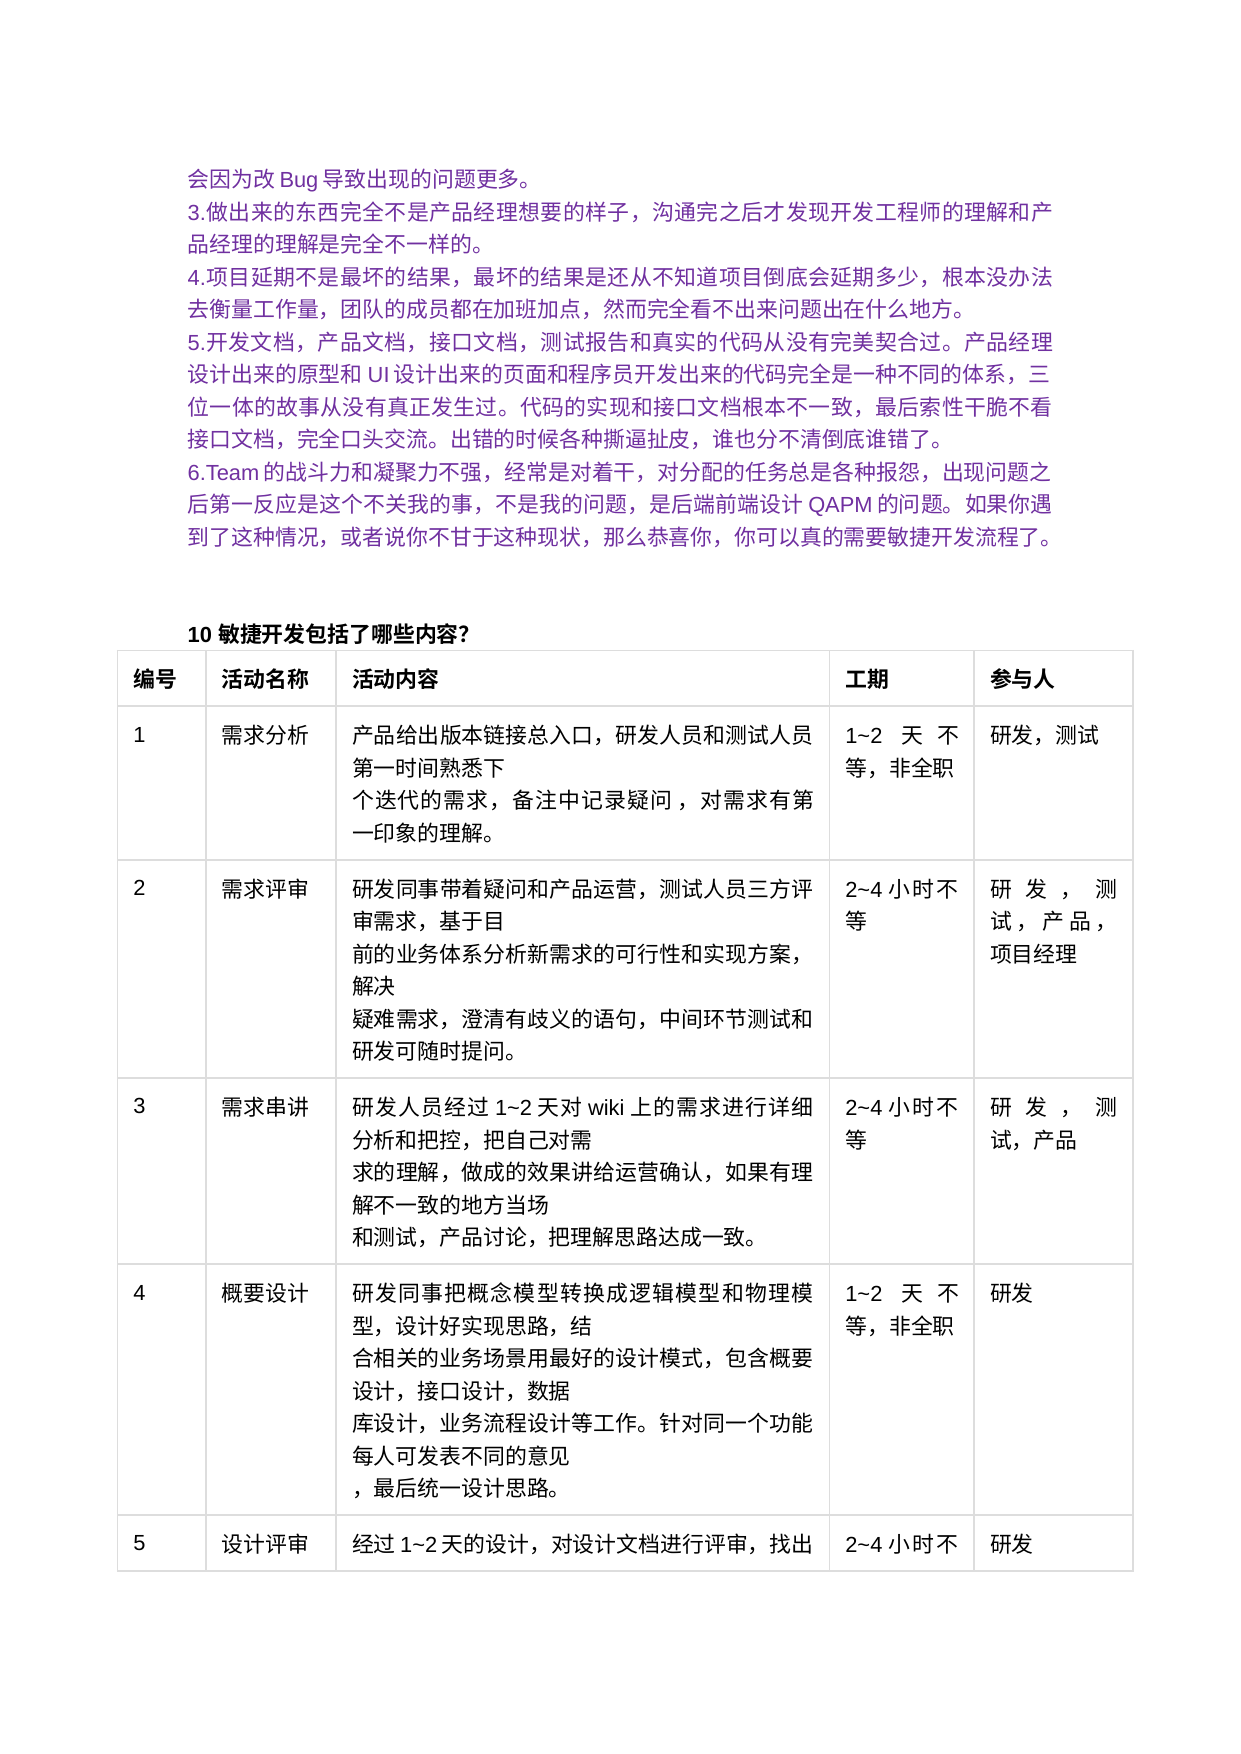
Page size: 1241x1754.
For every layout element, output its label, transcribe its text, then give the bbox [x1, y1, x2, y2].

text 3.做出来的东西完全不是产品经理想要的样子，沟通完之后才发现开发工程师的理解和产品经理的理解是完全不一样的。 [187, 194, 1053, 259]
table_header 编号 [118, 651, 205, 705]
table_header 工期 [830, 651, 973, 705]
table_cell 1 [118, 707, 205, 859]
table_header 活动内容 [337, 651, 829, 705]
table_cell 研发 [975, 1265, 1132, 1514]
table_cell 2~4小时不等 [830, 861, 973, 1077]
table_header 参与人 [975, 651, 1132, 705]
table_cell 需求评审 [207, 861, 335, 1077]
table_cell 研发同事把概念模型转换成逻辑模型和物理模型，设计好实现思路，结 合相关的业务场景用最好的设计模式，包含概要设计，接口设计，数据 库设计，业务流程设计等工作。针对同一个功能每人可发表不同的意见 ，最后统一设计思路。 [337, 1265, 829, 1514]
table_cell 5 [118, 1516, 205, 1570]
table_cell 1~2天不等，非全职 [830, 707, 973, 859]
table_cell 概要设计 [207, 1265, 335, 1514]
table_cell 需求串讲 [207, 1079, 335, 1263]
table_cell 研发，测试，产品 [975, 1079, 1132, 1263]
text 4.项目延期不是最坏的结果，最坏的结果是还从不知道项目倒底会延期多少，根本没办法去衡量工作量，团队的成员都在加班加点，然而完全看不出来问题出在什么地方。 [187, 259, 1053, 324]
table_cell 2~4小时不等 [830, 1079, 973, 1263]
table_cell 2~4小时不等 [830, 1516, 973, 1570]
text 5.开发文档，产品文档，接口文档，测试报告和真实的代码从没有完美契合过。产品经理设计出来的原型和UI设计出来的页面和程序员开发出来的代码完全是一种不同的体系，三位一体的故事从没有真正发生过。代码的实现和接口文档根本不一致，最后索性干脆不看接口文档，完全口头交流。出错的时候各种撕逼扯皮，谁也分不清倒底谁错了。 [187, 324, 1053, 454]
text 6.Team的战斗力和凝聚力不强，经常是对着干，对分配的任务总是各种报怨，出现问题之后第一反应是这个不关我的事，不是我的问题，是后端前端设计QAPM的问题。如果你遇到了这种情况，或者说你不甘于这种现状，那么恭喜你，你可以真的需要敏捷开发流程了。 [187, 454, 1053, 552]
table_cell 研发，测试，产品，项目经理 [975, 861, 1132, 1077]
table_cell 1~2天不等，非全职 [830, 1265, 973, 1514]
table_cell 研发同事带着疑问和产品运营，测试人员三方评审需求，基于目 前的业务体系分析新需求的可行性和实现方案，解决 疑难需求，澄清有歧义的语句，中间环节测试和研发可随时提问。 [337, 861, 829, 1077]
table_cell 研发 [975, 1516, 1132, 1570]
table_cell 4 [118, 1265, 205, 1514]
table_cell 需求分析 [207, 707, 335, 859]
table_cell 2 [118, 861, 205, 1077]
table_header 活动名称 [207, 651, 335, 705]
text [187, 162, 1053, 194]
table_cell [337, 1516, 829, 1570]
text 10 敏捷开发包括了哪些内容？ [187, 617, 1053, 649]
table_cell 研发，测试 [975, 707, 1132, 859]
table_cell 3 [118, 1079, 205, 1263]
table_cell 设计评审 [207, 1516, 335, 1570]
table_cell 研发人员经过1~2天对wiki上的需求进行详细分析和把控，把自己对需 求的理解，做成的效果讲给运营确认，如果有理解不一致的地方当场 和测试，产品讨论，把理解思路达成一致。 [337, 1079, 829, 1263]
table_cell 产品给出版本链接总入口，研发人员和测试人员第一时间熟悉下 个迭代的需求，备注中记录疑问 ，对需求有第一印象的理解。 [337, 707, 829, 859]
